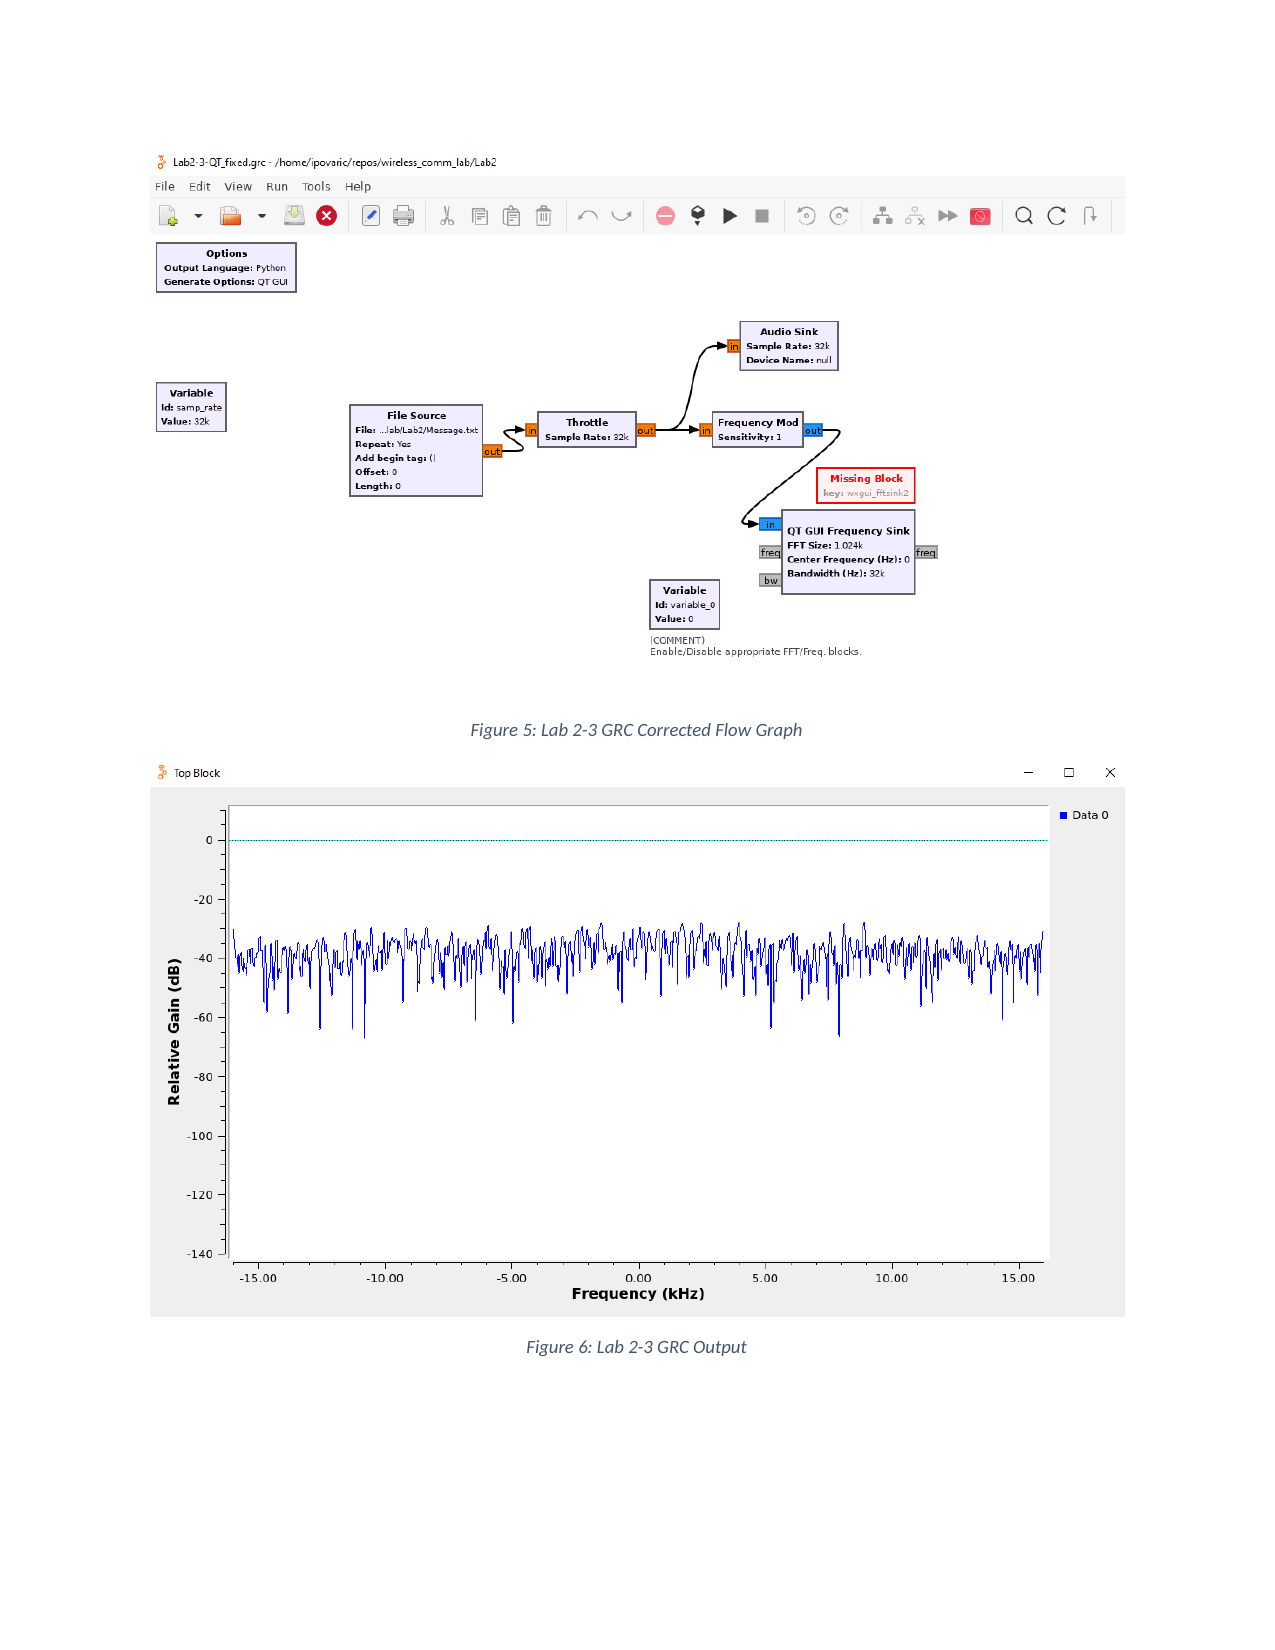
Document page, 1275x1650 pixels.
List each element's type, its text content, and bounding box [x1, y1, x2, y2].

picture [150, 761, 1125, 1317]
picture [150, 150, 1125, 700]
